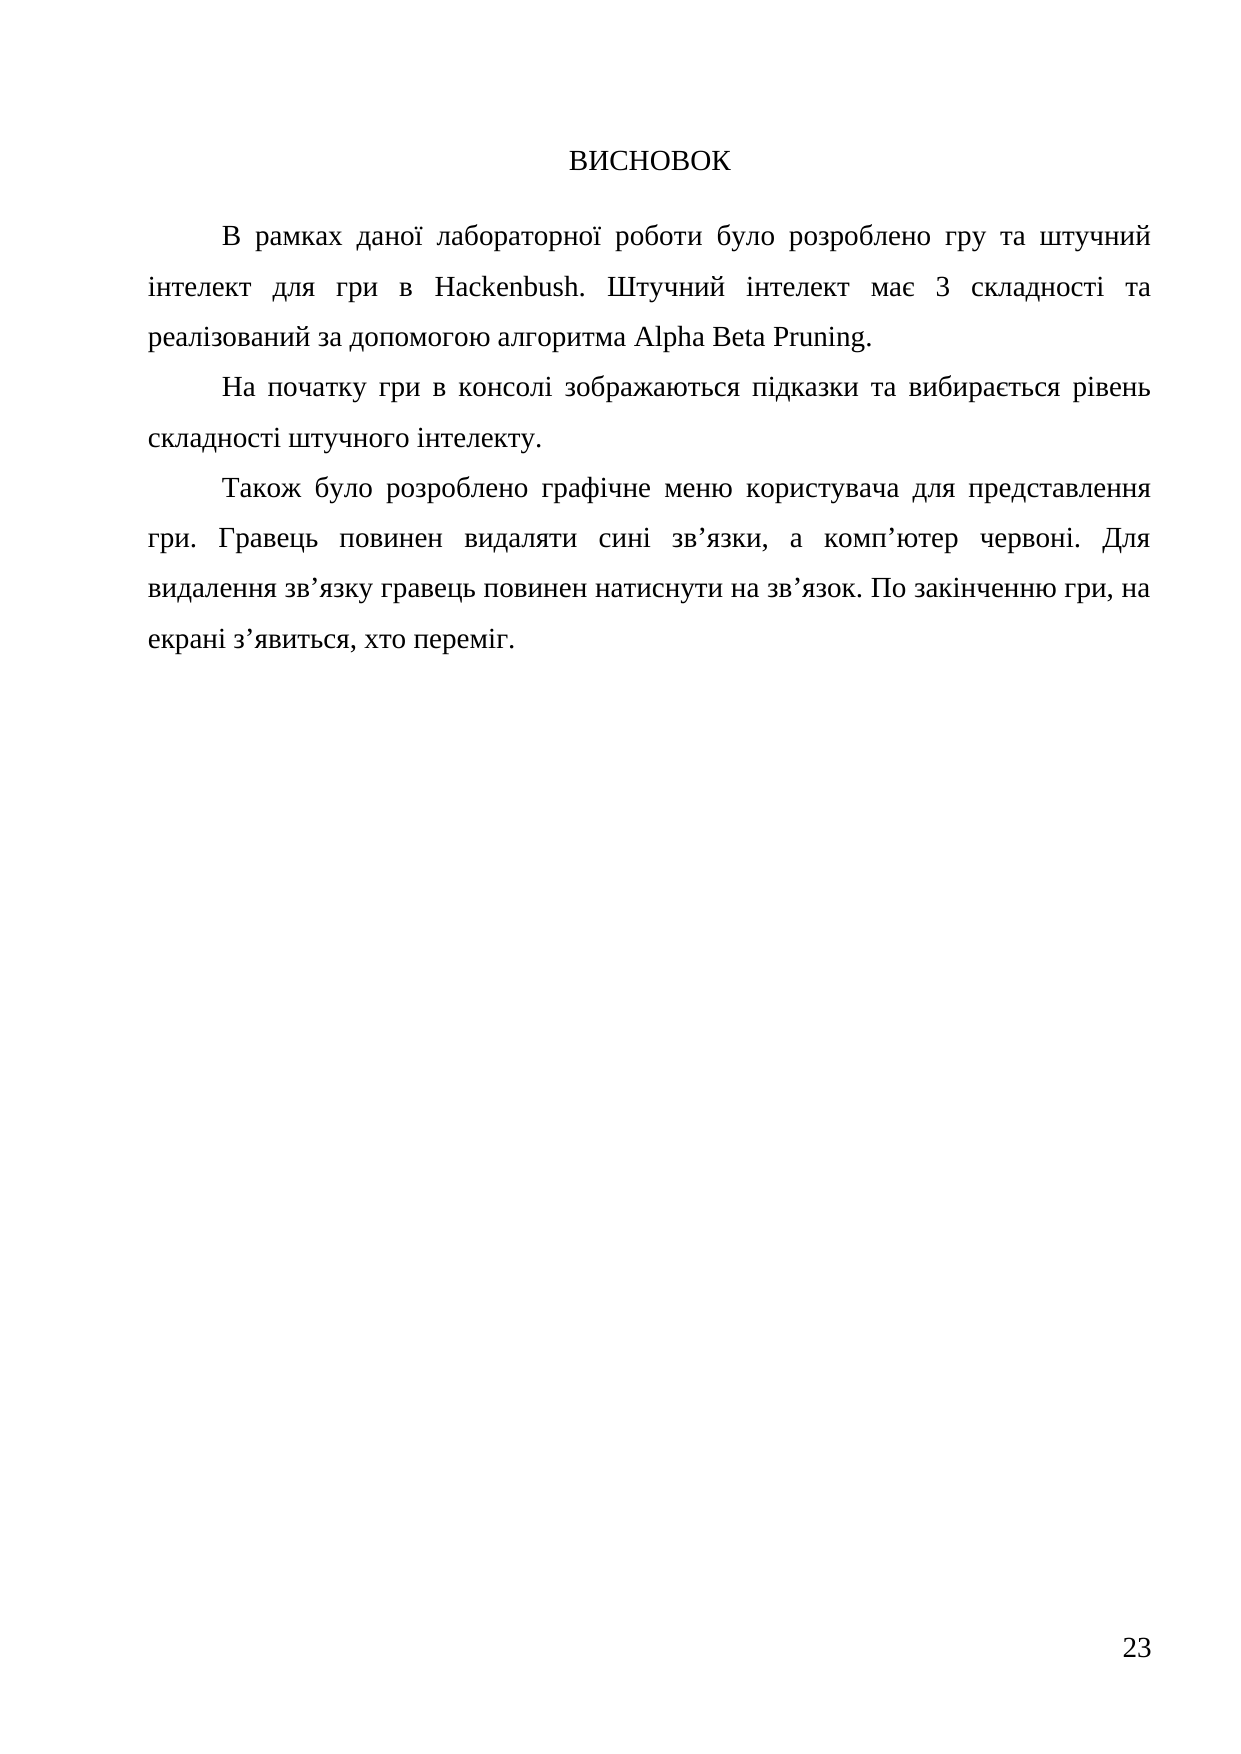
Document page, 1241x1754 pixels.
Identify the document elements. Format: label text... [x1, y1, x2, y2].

text На початку гри в консолі зображаються підказки та вибирається рівень складності штучного інтелекту. [148, 369, 1152, 453]
text В рамках даної лабораторної роботи було розроблено гру та штучний інтелект для гри в Hackenbush. Штучний інтелект має 3 складності та реалізований за допомогою алгоритма Alpha Beta Pruning. [148, 218, 1152, 353]
text Висновок [148, 143, 1152, 177]
text Також було розроблено графічне меню користувача для представлення гри. Гравець повинен видаляти сині зв’язки, а комп’ютер червоні. Для видалення зв’язку гравець повинен натиснути на зв’язок. По закінченню гри, на екрані з’явиться, хто переміг. [148, 470, 1152, 654]
